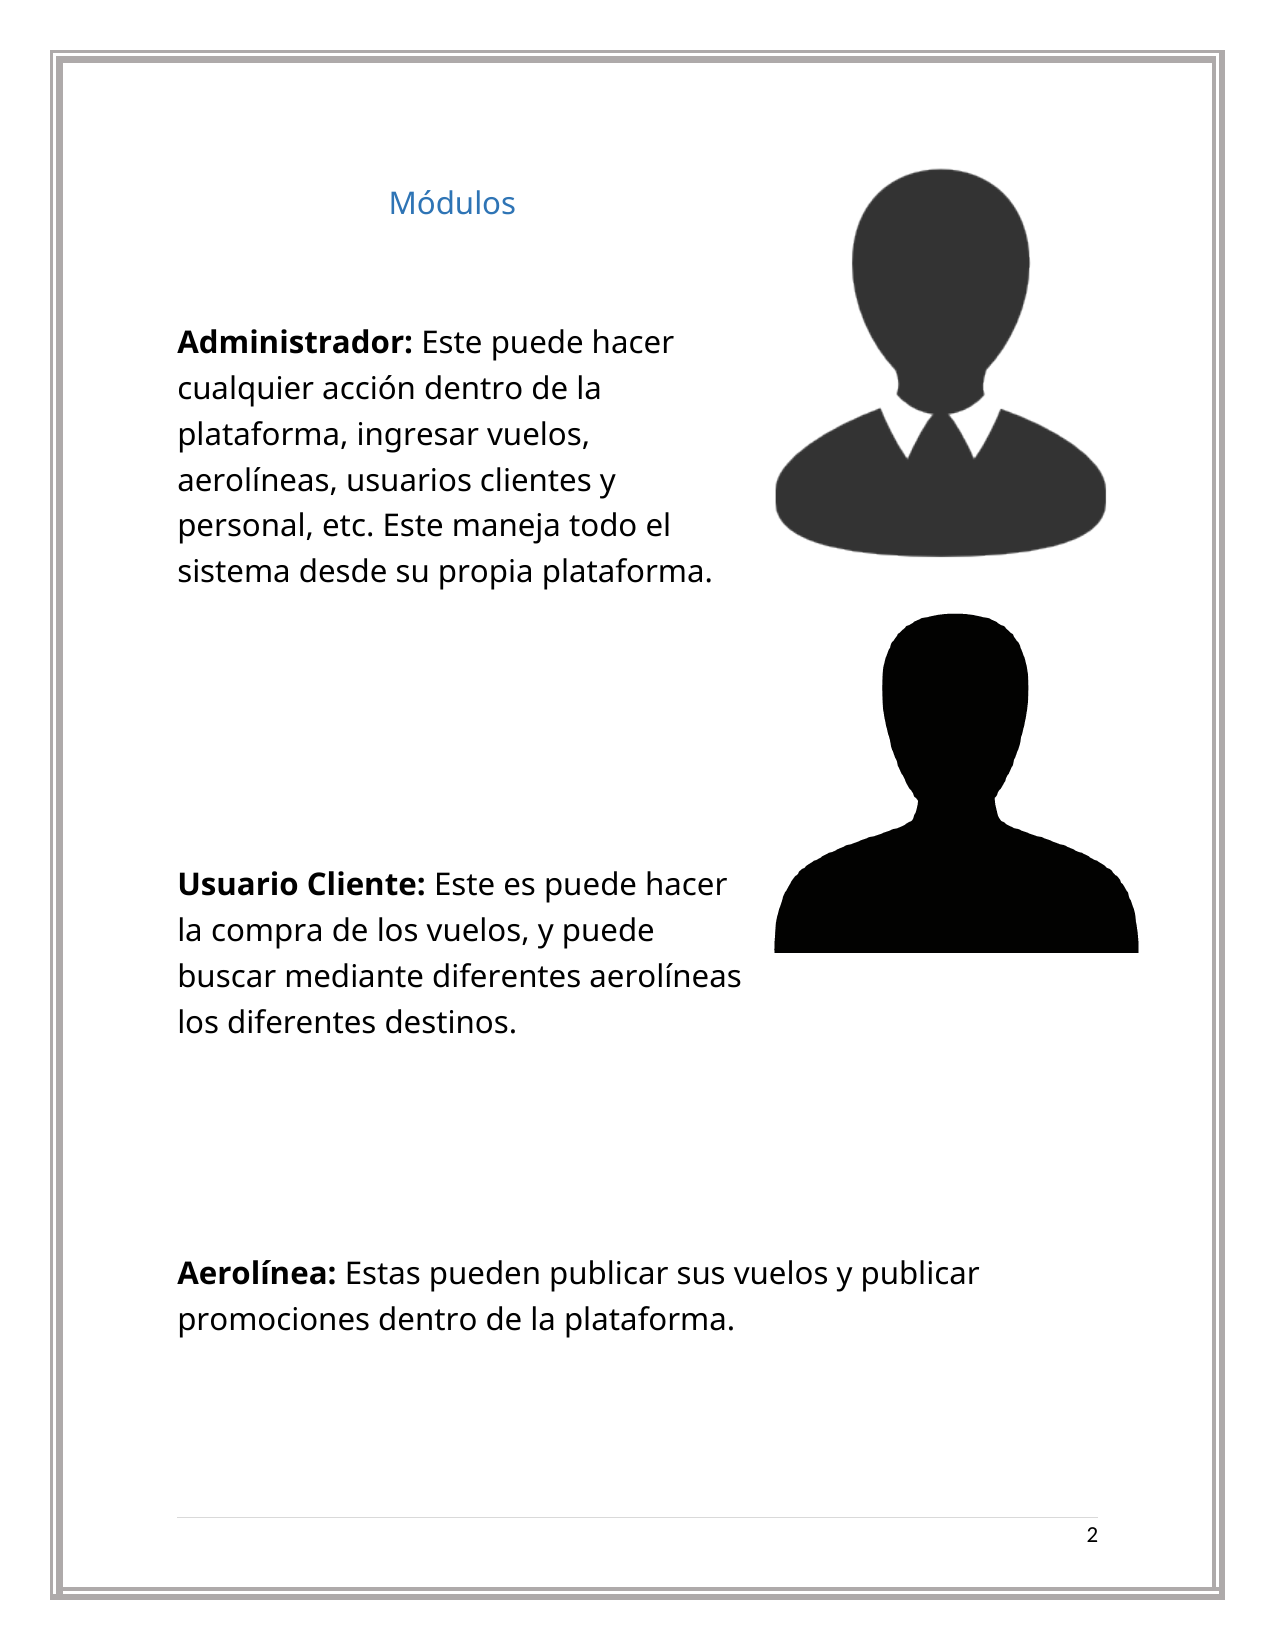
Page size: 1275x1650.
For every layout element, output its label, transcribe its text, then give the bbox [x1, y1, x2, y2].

subtitle Módulos [177, 181, 745, 223]
text Administrador: Este puede hacer cualquier acción dentro de la plataforma, ingresar vuelos, aerolíneas, usuarios clientes y personal, etc. Este maneja todo el sistema desde su propia plataforma. [177, 320, 1098, 592]
text Aerolínea: Estas pueden publicar sus vuelos y publicar promociones dentro de la plataforma. [177, 1251, 1098, 1339]
text Usuario Cliente: Este es puede hacer la compra de los vuelos, y puede buscar mediante diferentes aerolíneas los diferentes destinos. [177, 862, 1098, 1043]
picture [768, 583, 1159, 978]
picture [745, 167, 1137, 559]
